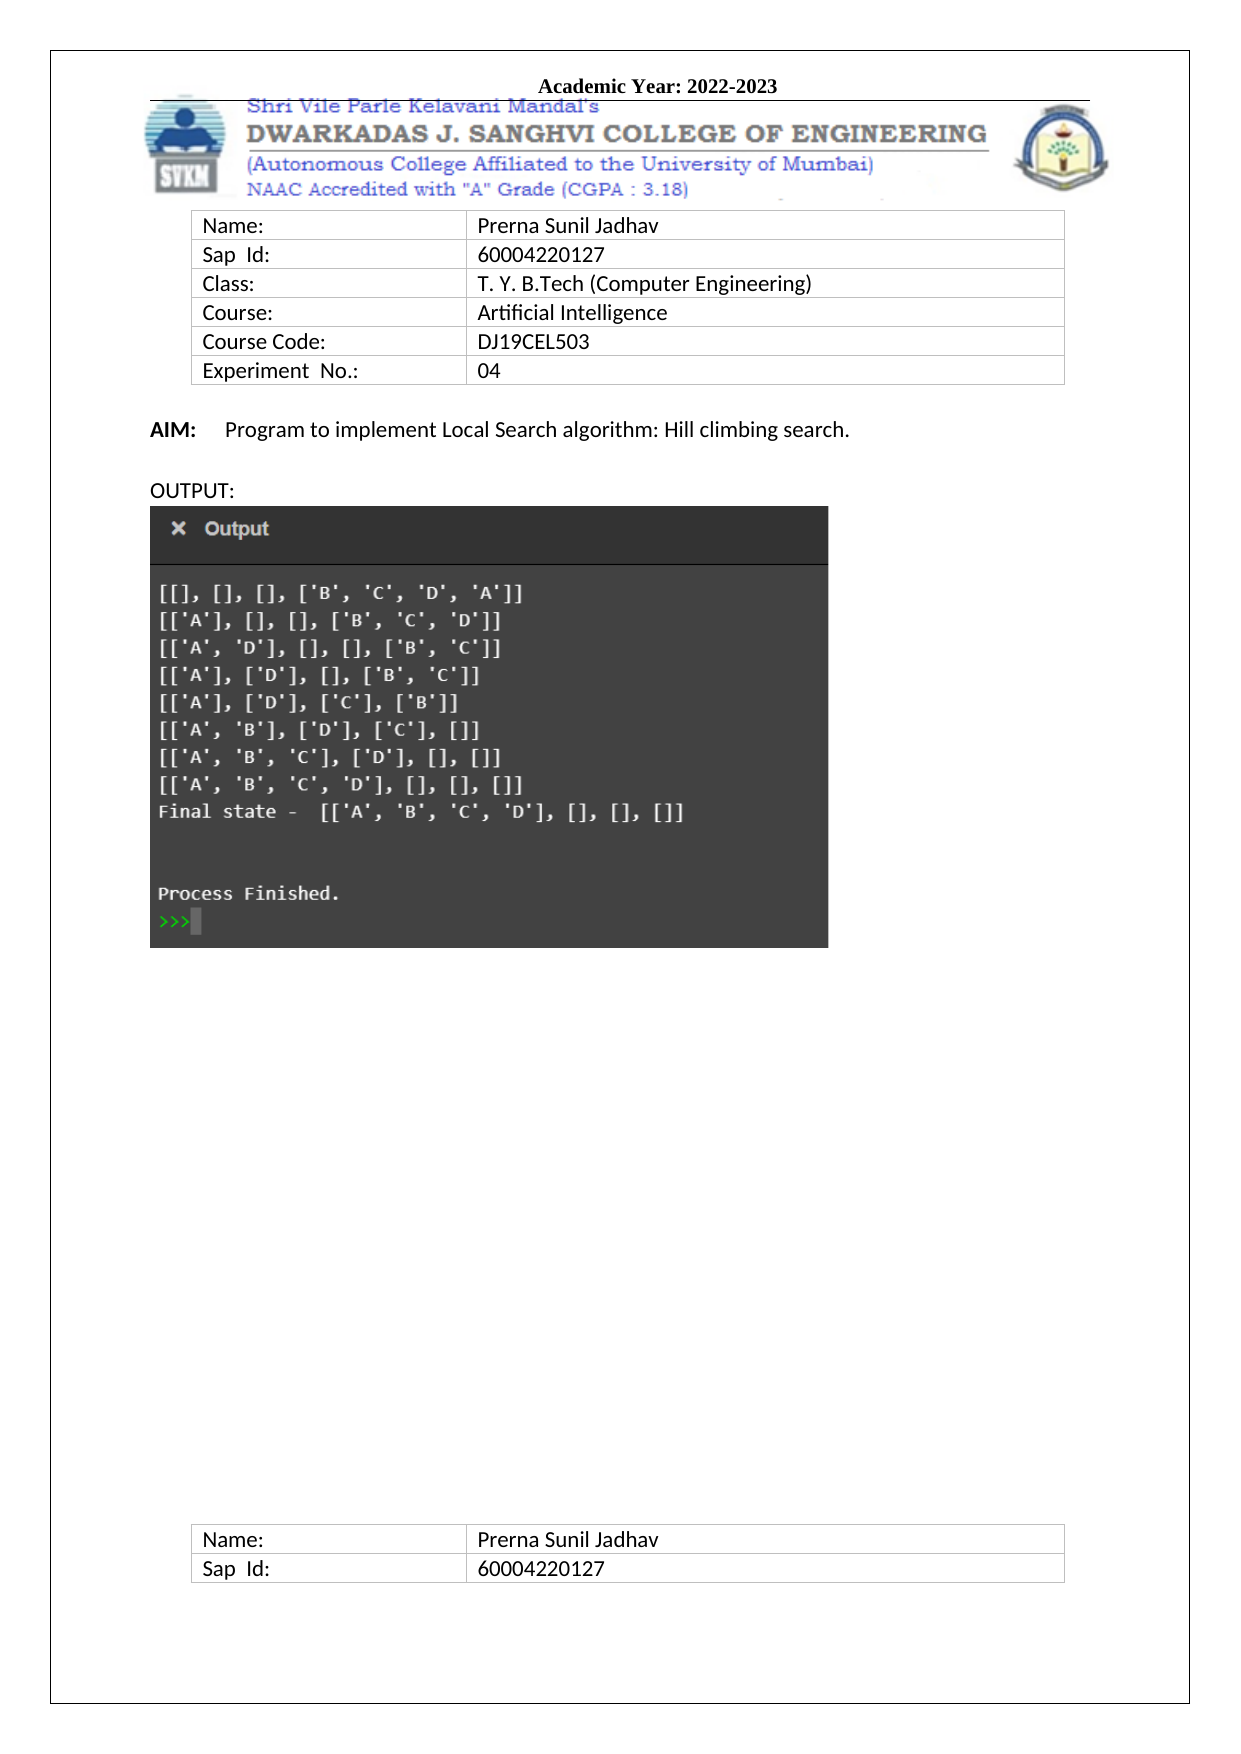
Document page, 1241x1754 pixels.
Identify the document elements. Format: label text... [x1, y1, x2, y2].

table_cell 60004220127 [467, 1554, 1064, 1582]
table_cell Artificial Intelligence [467, 298, 1064, 326]
table_header Prerna Sunil Jadhav [467, 1525, 1064, 1553]
table_cell Experiment No.: [192, 356, 466, 384]
table_cell Course Code: [192, 327, 466, 355]
table_header Prerna Sunil Jadhav [467, 211, 1064, 239]
table_header Name: [192, 211, 466, 239]
text OUTPUT: [150, 476, 1090, 504]
table_cell Sap Id: [192, 240, 466, 268]
picture [150, 506, 829, 948]
table_cell DJ19CEL503 [467, 327, 1064, 355]
text AIM: Program to implement Local Search algorithm: Hill climbing search. [150, 416, 1090, 444]
table_cell 04 [467, 356, 1064, 384]
table_cell Course: [192, 298, 466, 326]
table_cell Class: [192, 269, 466, 297]
picture [138, 75, 1114, 210]
table_cell 60004220127 [467, 240, 1064, 268]
table_cell Sap Id: [192, 1554, 466, 1582]
table_header Name: [192, 1525, 466, 1553]
table_cell T. Y. B.Tech (Computer Engineering) [467, 269, 1064, 297]
